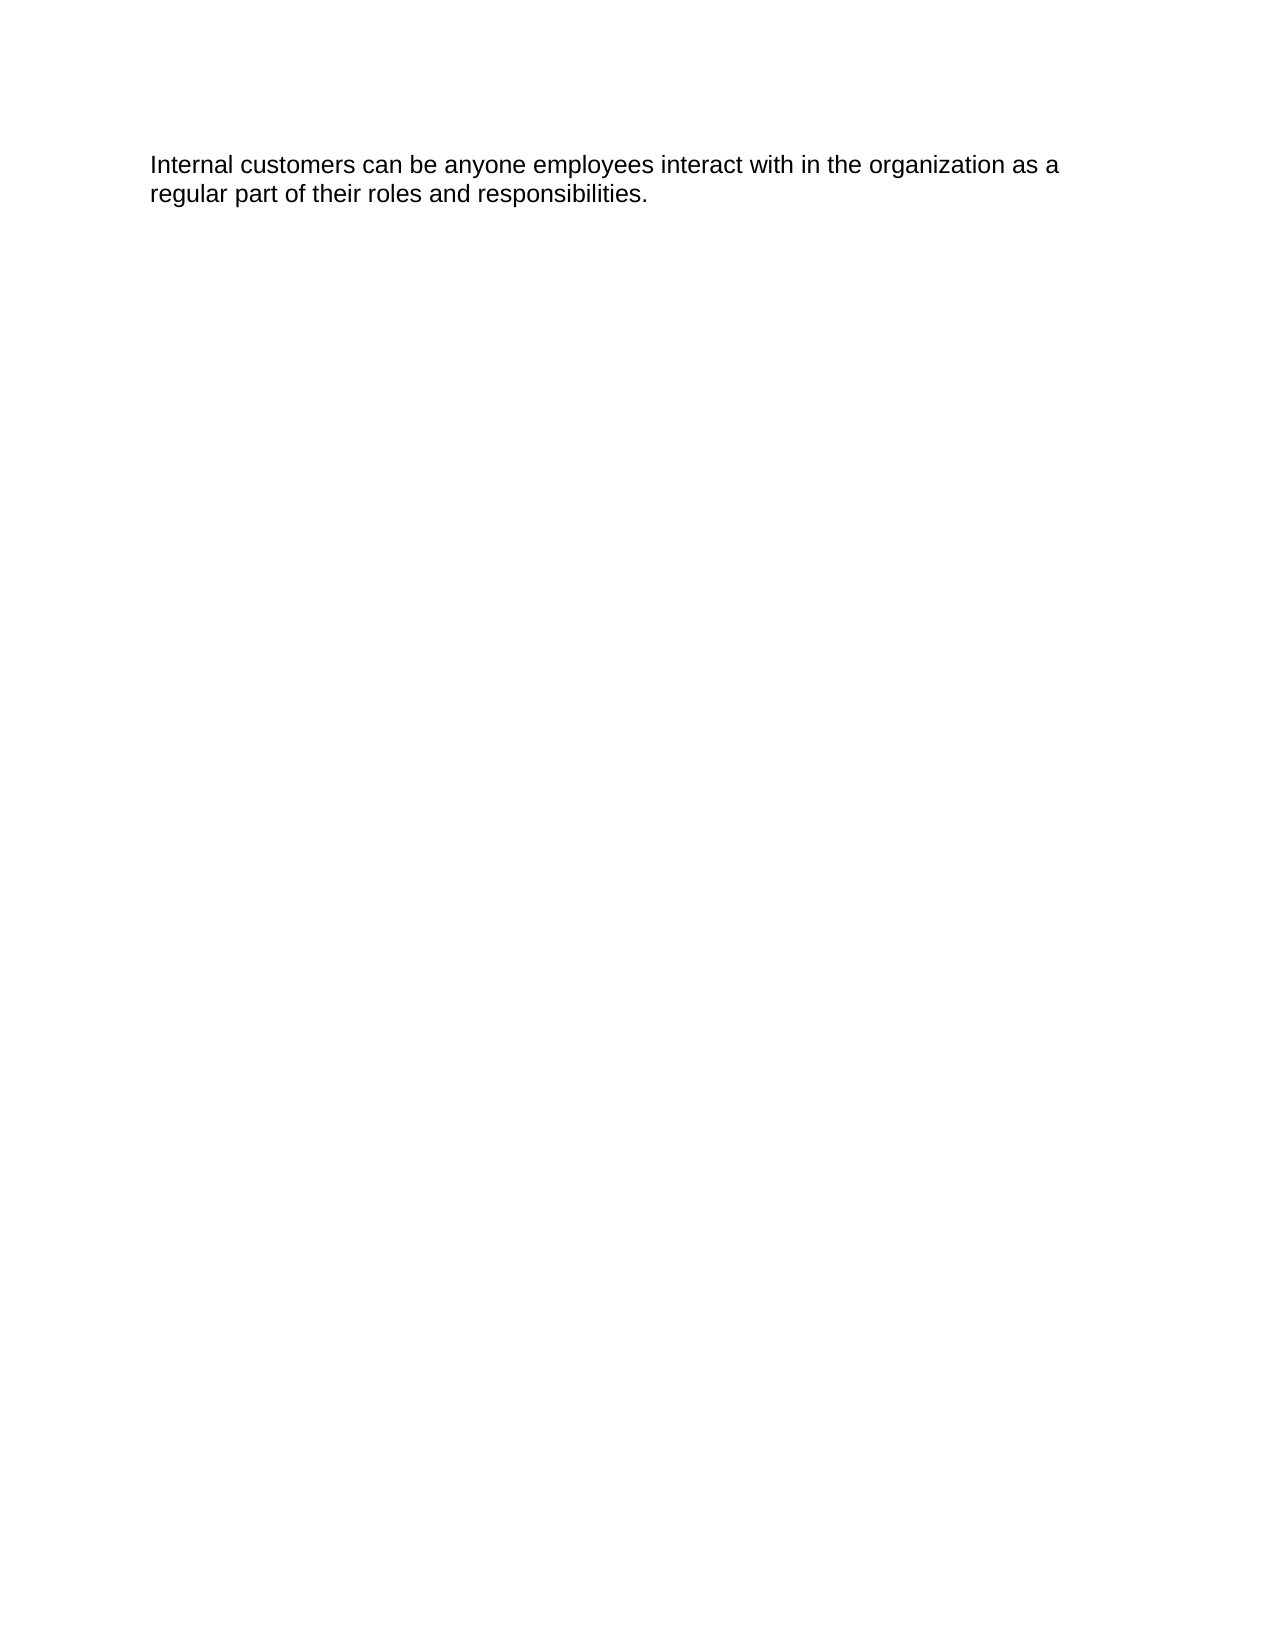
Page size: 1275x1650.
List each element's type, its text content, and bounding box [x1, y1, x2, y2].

text Internal customers can be anyone employees interact with in the organization as a regular part of their roles and responsibilities. [150, 150, 1125, 207]
